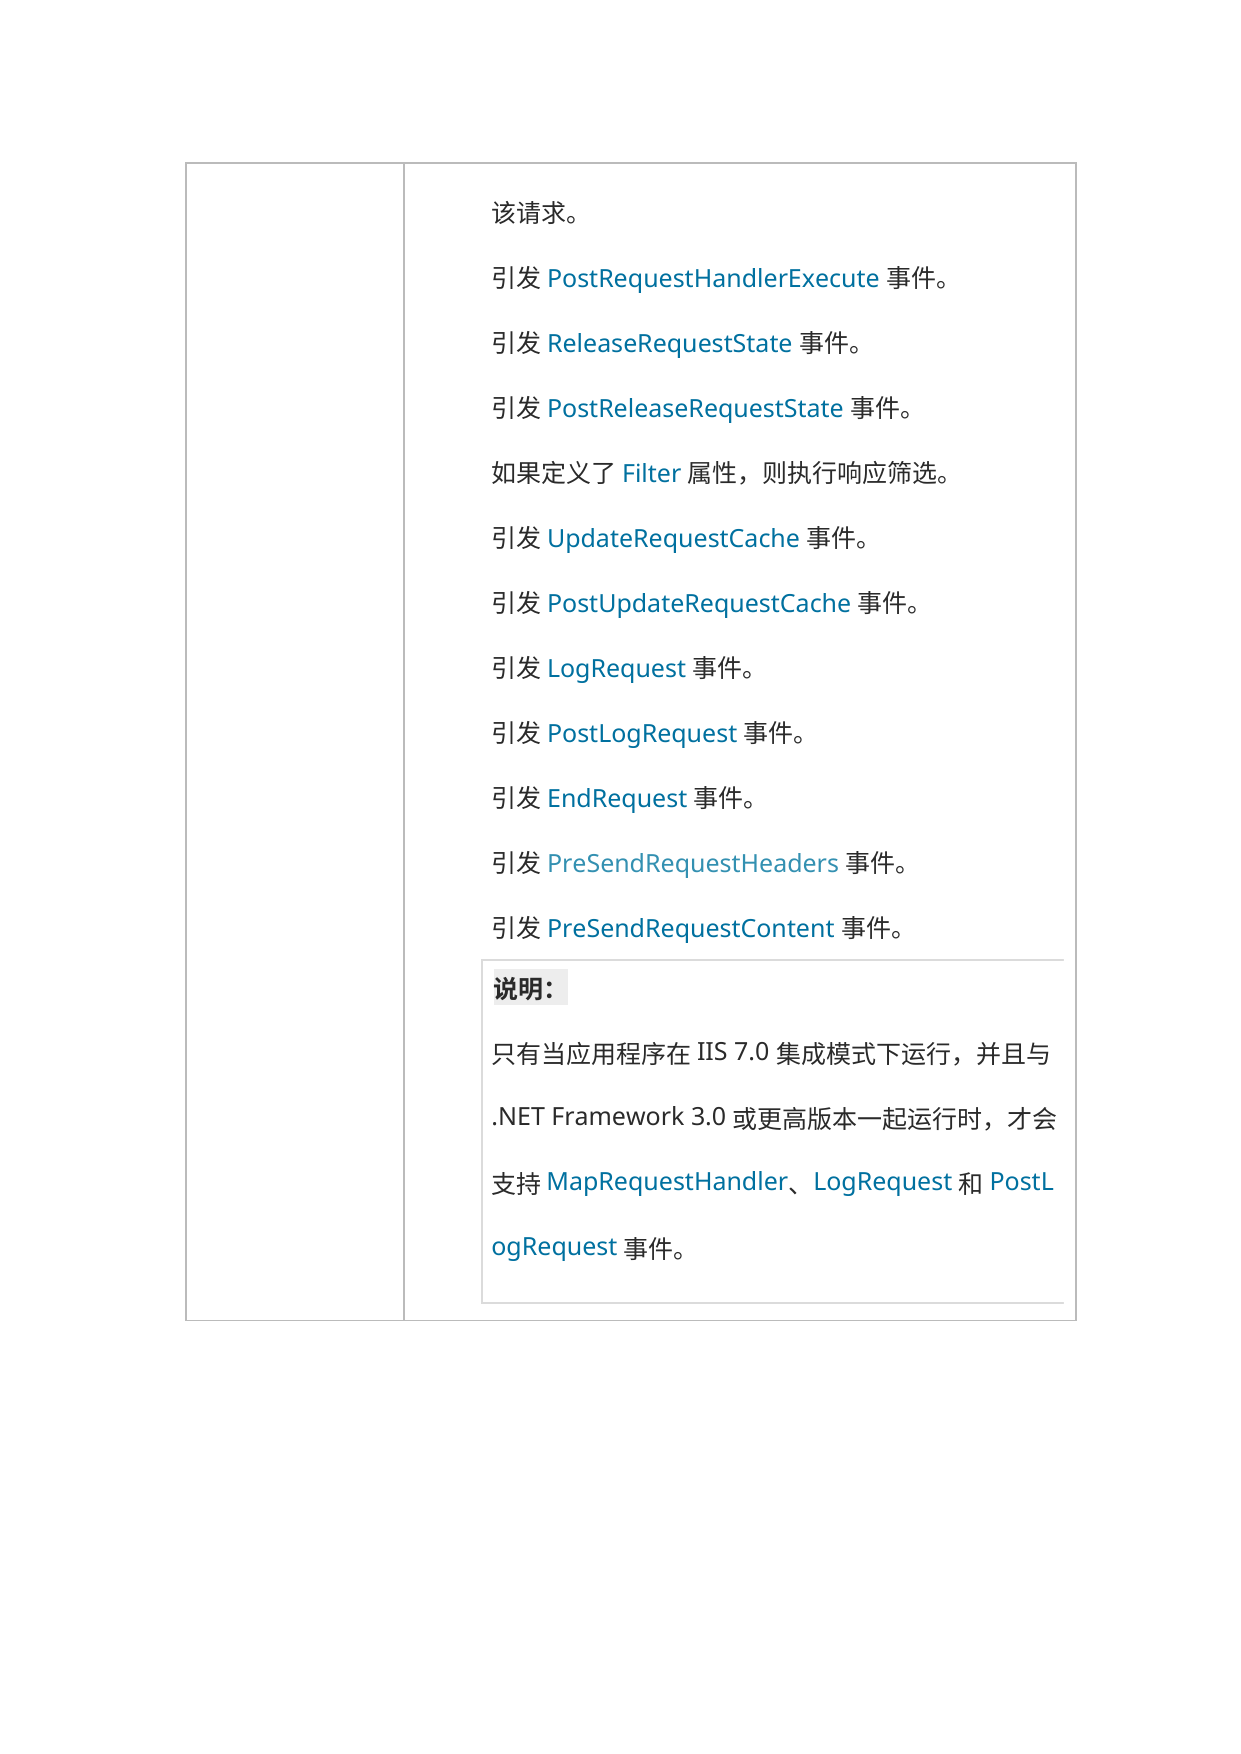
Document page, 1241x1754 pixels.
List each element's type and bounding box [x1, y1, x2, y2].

table_cell [187, 164, 403, 1319]
table_cell [405, 164, 1075, 1319]
